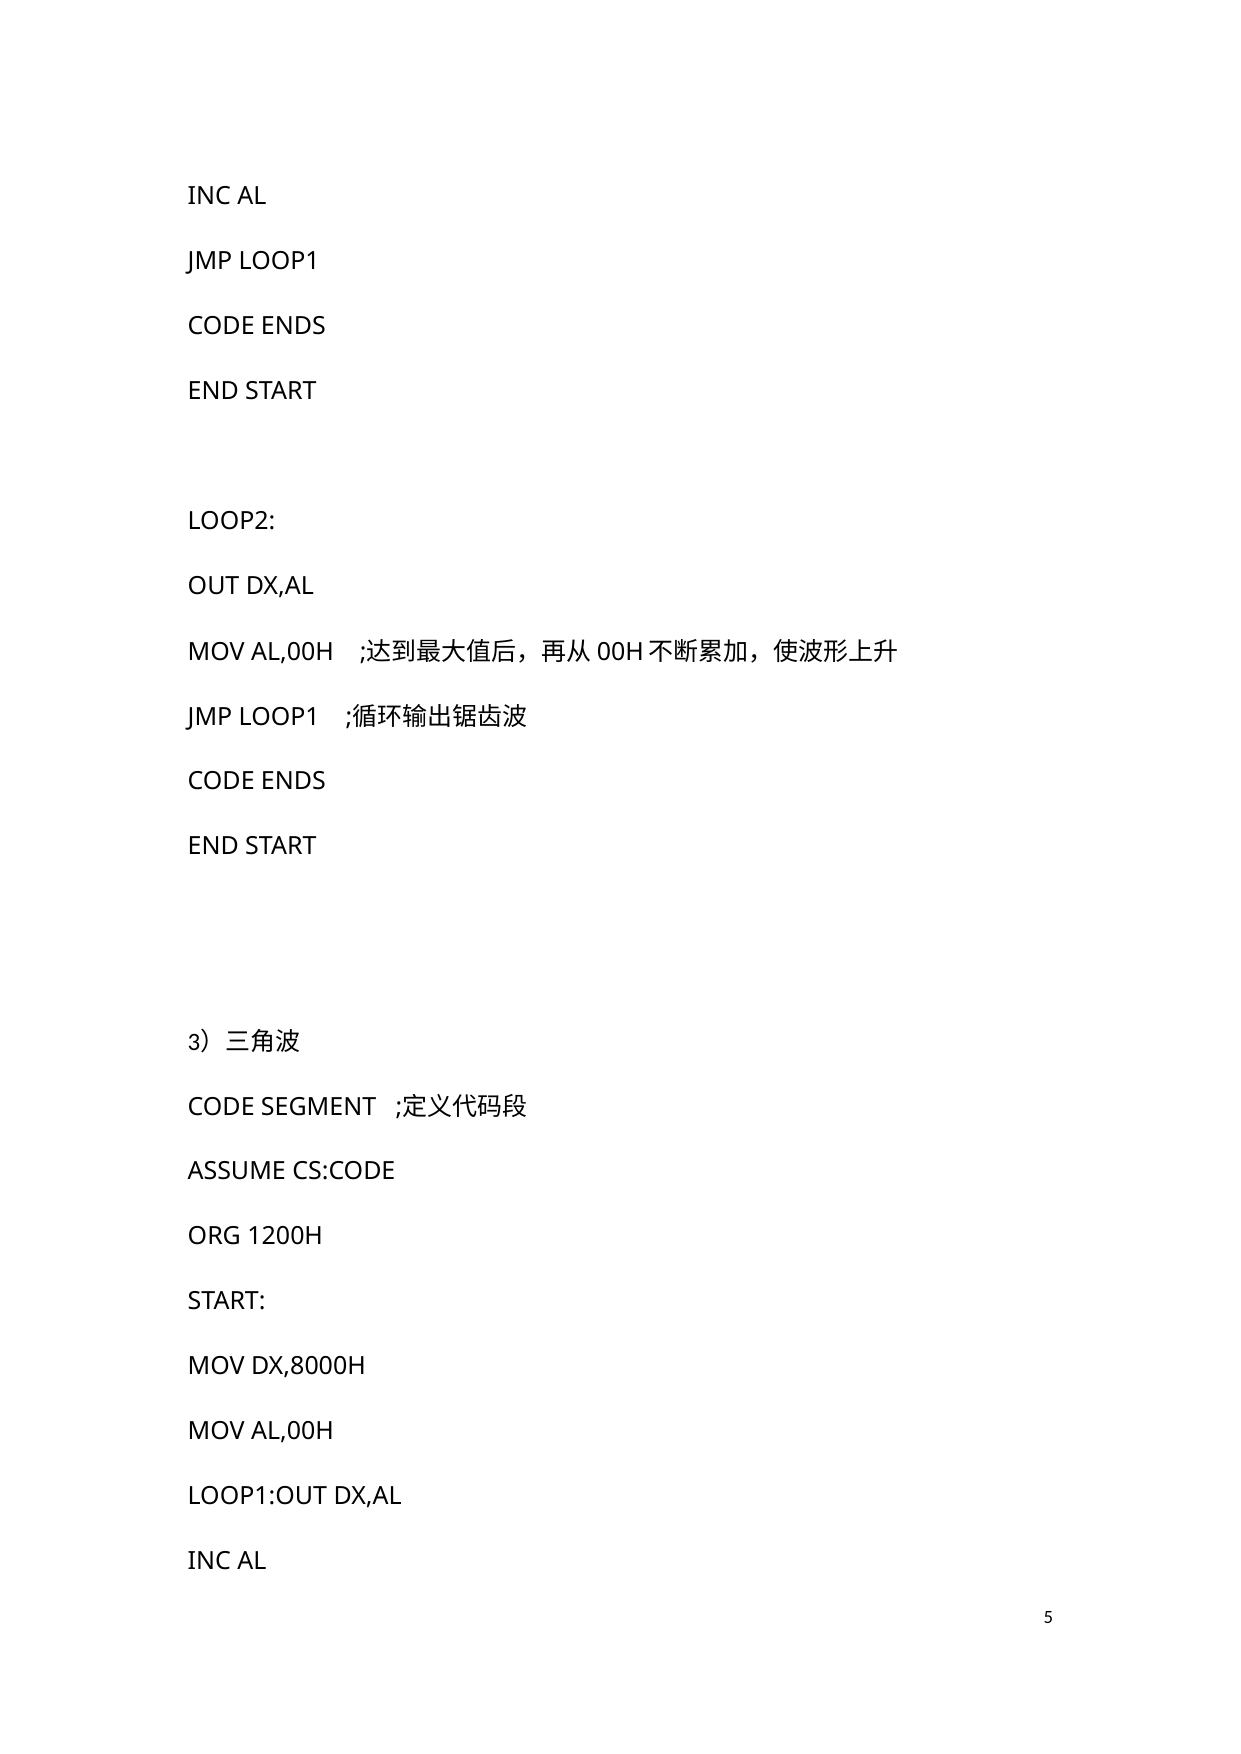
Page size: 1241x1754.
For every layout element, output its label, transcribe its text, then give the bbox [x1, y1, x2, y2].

text JMP LOOP1 ;循环输出锯齿波 [187, 682, 1053, 747]
text INC AL [187, 162, 1053, 227]
text JMP LOOP1 [187, 227, 1053, 292]
text OUT DX,AL [187, 552, 1053, 617]
text ORG 1200H [187, 1202, 1053, 1267]
text INC AL [187, 1527, 1053, 1592]
text LOOP2: [187, 487, 1053, 552]
text CODE SEGMENT ;定义代码段 [187, 1072, 1053, 1137]
text END START [187, 357, 1053, 422]
text 3）三角波 [187, 1007, 1053, 1072]
text END START [187, 812, 1053, 877]
text START: [187, 1267, 1053, 1332]
text MOV DX,8000H [187, 1332, 1053, 1397]
text CODE ENDS [187, 747, 1053, 812]
text ASSUME CS:CODE [187, 1137, 1053, 1202]
text MOV AL,00H [187, 1397, 1053, 1462]
text MOV AL,00H ;达到最大值后，再从00H不断累加，使波形上升 [187, 617, 1053, 682]
text CODE ENDS [187, 292, 1053, 357]
text LOOP1:OUT DX,AL [187, 1462, 1053, 1527]
